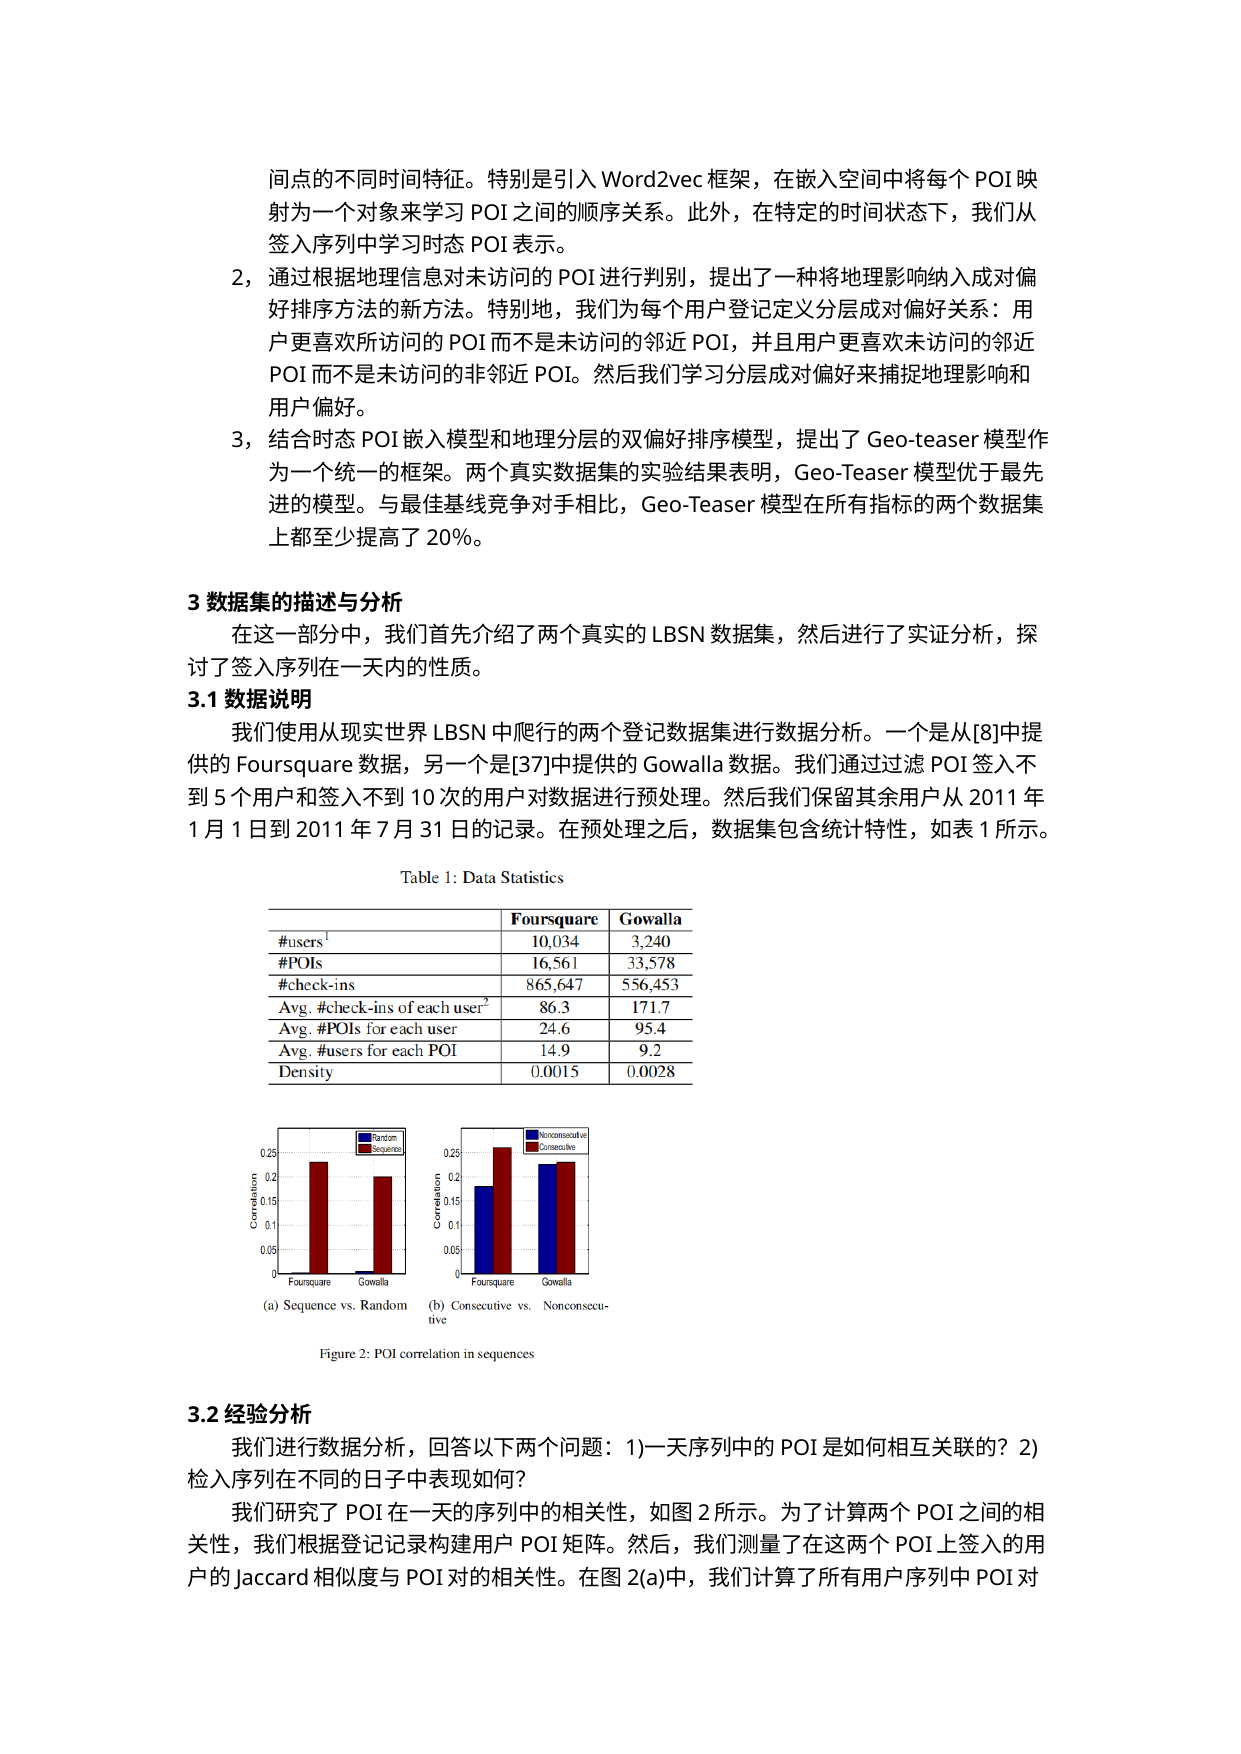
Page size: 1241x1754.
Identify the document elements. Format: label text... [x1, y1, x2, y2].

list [231, 162, 1053, 259]
text 3 数据集的描述与分析 [187, 584, 1053, 617]
text 我们使用从现实世界LBSN中爬行的两个登记数据集进行数据分析。一个是从[8]中提供的Foursquare数据，另一个是[37]中提供的Gowalla数据。我们通过过滤POI签入不到5个用户和签入不到10次的用户对数据进行预处理。然后我们保留其余用户从2011年1月1日到2011年7月31日的记录。在预处理之后，数据集包含统计特性，如表1所示。 [187, 714, 1053, 844]
text 我们进行数据分析，回答以下两个问题：1)一天序列中的POI是如何相互关联的？2)检入序列在不同的日子中表现如何？ [187, 1429, 1053, 1494]
text 3.2 经验分析 [187, 1397, 1053, 1429]
picture [231, 1104, 616, 1373]
picture [231, 844, 734, 1103]
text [187, 1494, 1053, 1592]
text 在这一部分中，我们首先介绍了两个真实的LBSN数据集，然后进行了实证分析，探讨了签入序列在一天内的性质。 [187, 617, 1053, 682]
list 结合时态POI嵌入模型和地理分层的双偏好排序模型，提出了Geo-teaser模型作为一个统一的框架。两个真实数据集的实验结果表明，Geo-Teaser模型优于最先进的模型。与最佳基线竞争对手相比，Geo-Teaser模型在所有指标的两个数据集上都至少提高了20％。 [231, 422, 1053, 552]
text 3.1 数据说明 [187, 682, 1053, 714]
list 通过根据地理信息对未访问的POI进行判别，提出了一种将地理影响纳入成对偏好排序方法的新方法。特别地，我们为每个用户登记定义分层成对偏好关系：用户更喜欢所访问的POI而不是未访问的邻近POI，并且用户更喜欢未访问的邻近POI而不是未访问的非邻近POI。然后我们学习分层成对偏好来捕捉地理影响和用户偏好。 [231, 259, 1053, 422]
